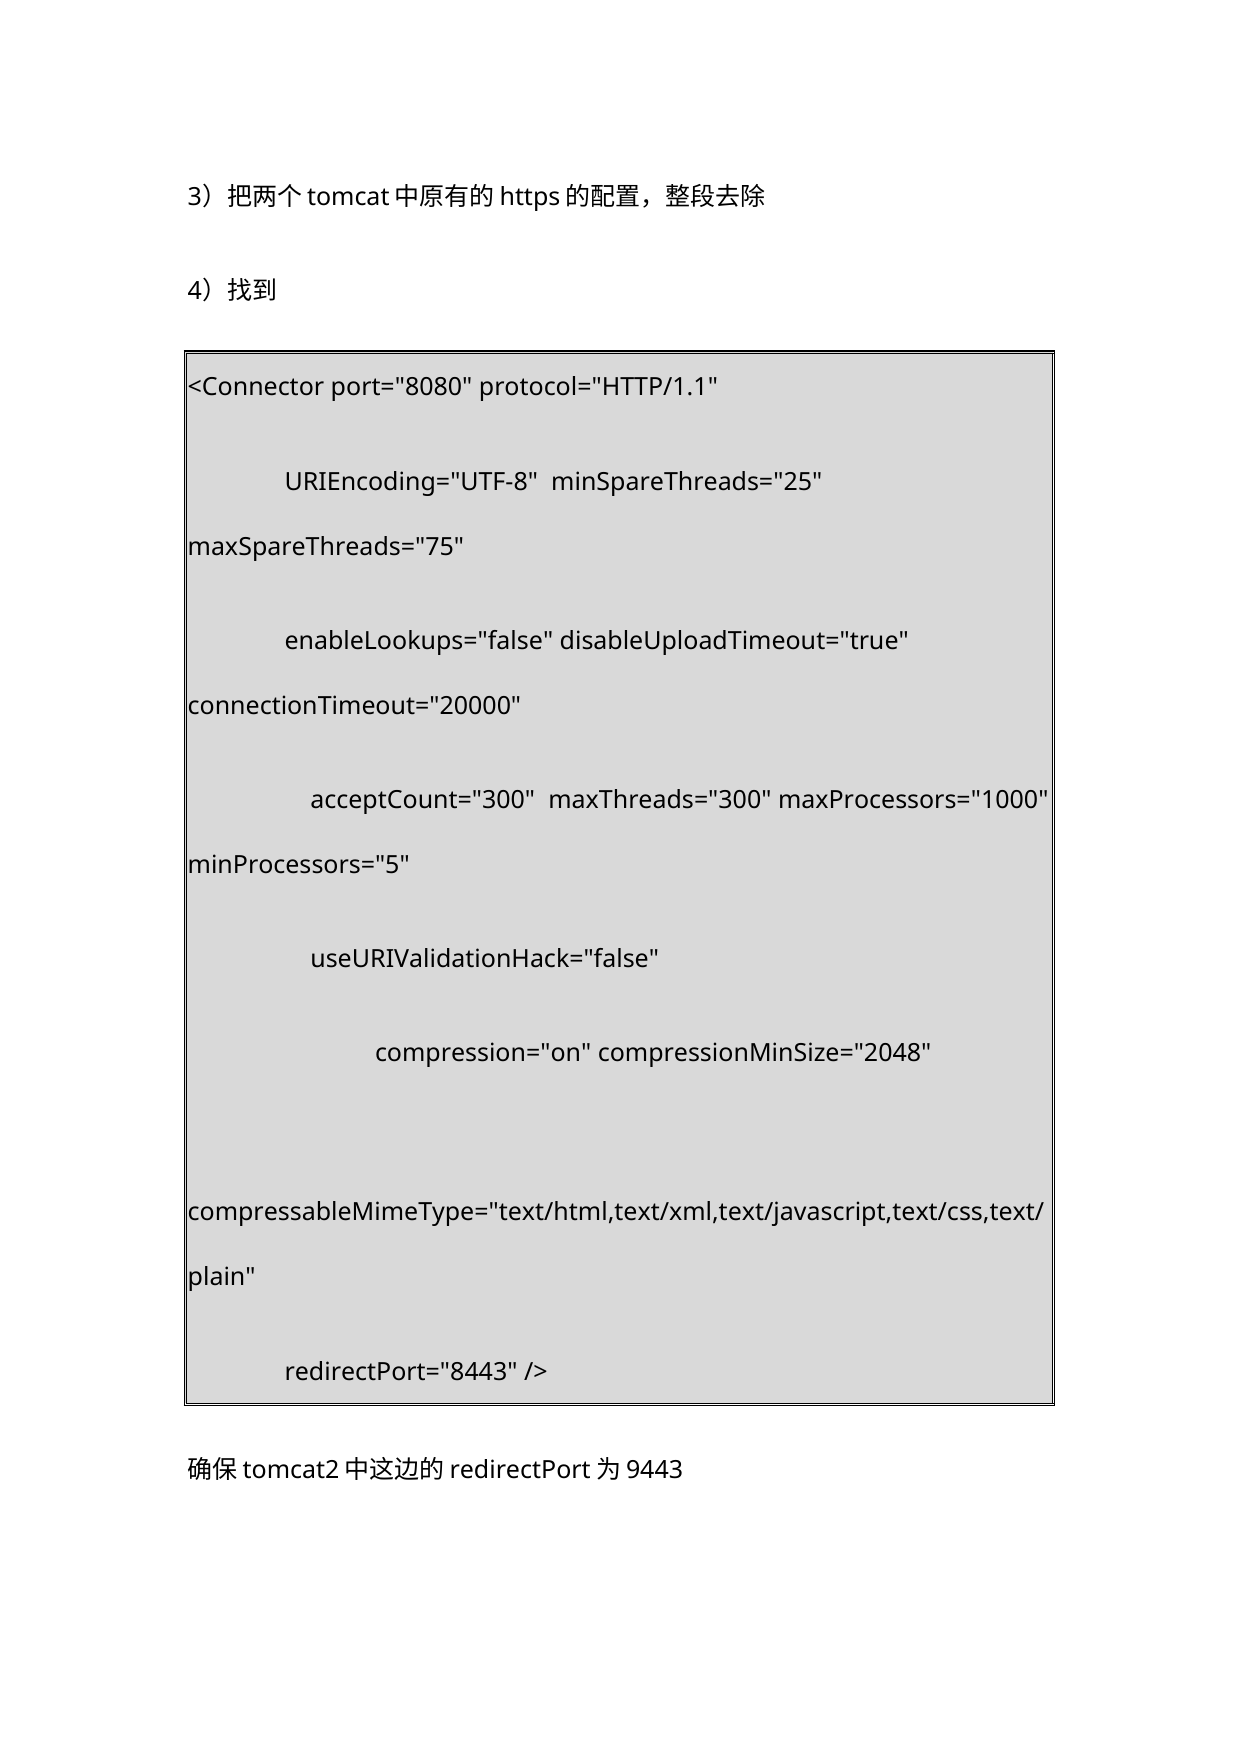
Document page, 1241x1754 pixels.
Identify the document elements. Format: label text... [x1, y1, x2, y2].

text 确保tomcat2中这边的redirectPort为9443 [187, 1435, 1053, 1500]
text 4）找到 [187, 256, 1053, 321]
table_header <Connector port="8080" protocol="HTTP/1.1" URIEncoding="UTF-8" minSpareThreads="25" maxSpareThreads="75" enableLookups="false" disableUploadTimeout="true" connectionTimeout="20000" acceptCount="300" maxThreads="300" maxProcessors="1000" minProcessors="5" useURIValidationHack="false" compression="on" compressionMinSize="2048" compressableMimeType="text/html,text/xml,text/javascript,text/css,text/plain" redirectPort="8443" /> [187, 354, 1052, 1403]
text 3）把两个tomcat中原有的https的配置，整段去除 [187, 162, 1053, 227]
